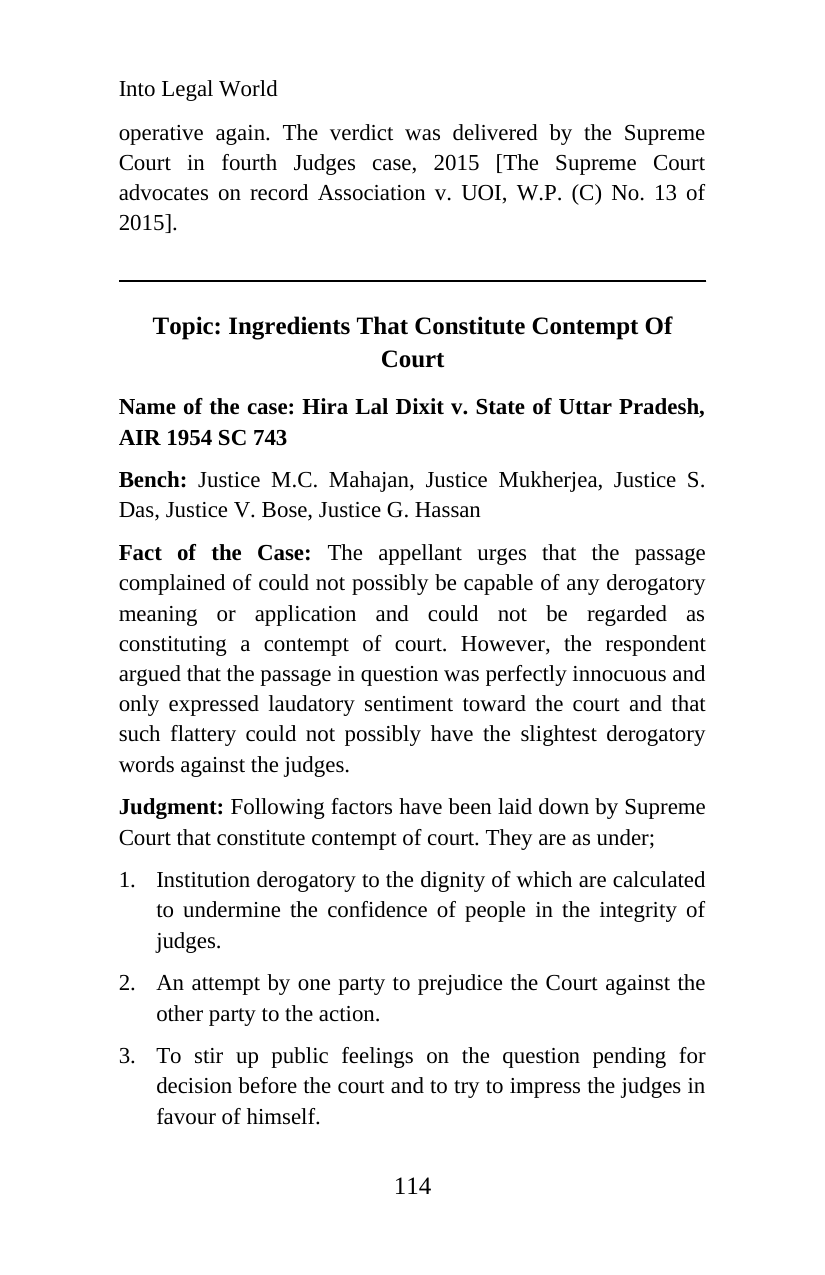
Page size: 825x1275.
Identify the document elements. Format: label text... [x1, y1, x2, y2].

subtitle Topic: Ingredients That Constitute Contempt Of Court [118, 311, 706, 372]
text Judgment: Following factors have been laid down by Supreme Court that constitute contempt of court. They are as under; [118, 793, 706, 850]
text Bench: Justice M.C. Mahajan, Justice Mukherjea, Justice S. Das, Justice V. Bose, Justice G. Hassan [118, 466, 706, 523]
list Institution derogatory to the dignity of which are calculated to undermine the confidence of people in the integrity of judges. [118, 866, 706, 953]
text Fact of the Case: The appellant urges that the passage complained of could not possibly be capable of any derogatory meaning or application and could not be regarded as constituting a contempt of court. However, the respondent argued that the passage in question was perfectly innocuous and only expressed laudatory sentiment toward the court and that such flattery could not possibly have the slightest derogatory words against the judges. [118, 539, 706, 777]
text Name of the case: Hira Lal Dixit v. State of Uttar Pradesh, AIR 1954 SC 743 [118, 393, 706, 450]
list An attempt by one party to prejudice the Court against the other party to the action. [118, 969, 706, 1026]
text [118, 118, 706, 236]
list To stir up public feelings on the question pending for decision before the court and to try to impress the judges in favour of himself. [118, 1042, 706, 1129]
